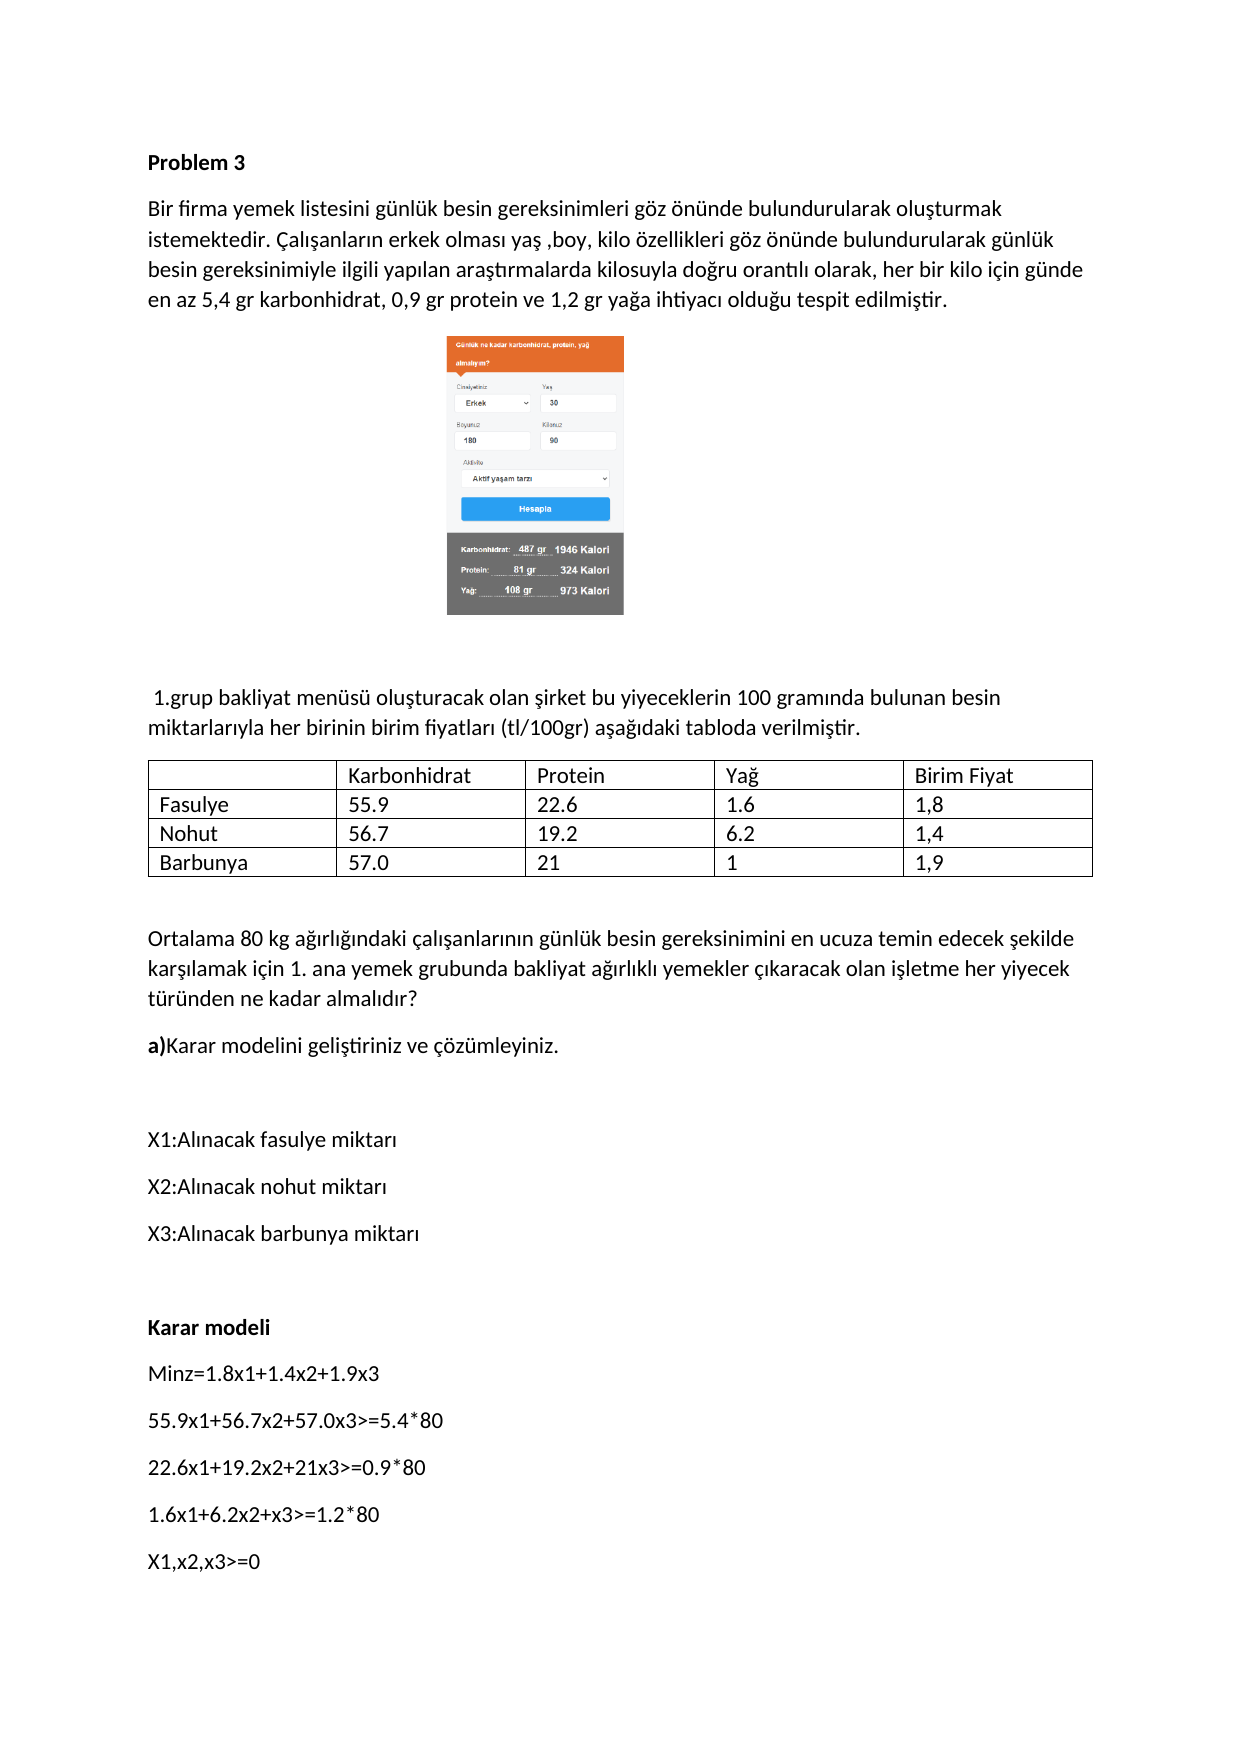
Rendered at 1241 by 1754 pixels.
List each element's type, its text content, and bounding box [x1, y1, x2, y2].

text X1:Alınacak fasulye miktarı [148, 1125, 1093, 1153]
text Ortalama 80 kg ağırlığındaki çalışanlarının günlük besin gereksinimini en ucuza temin edecek şekilde karşılamak için 1. ana yemek grubunda bakliyat ağırlıklı yemekler çıkaracak olan işletme her yiyecek türünden ne kadar almalıdır? [148, 924, 1093, 1012]
picture [434, 329, 677, 615]
text 22.6x1+19.2x2+21x3>=0.9*80 [148, 1453, 1093, 1481]
table_cell 55.9 [337, 790, 525, 818]
table_cell 1,8 [904, 790, 1092, 818]
table_cell Nohut [149, 819, 336, 847]
table_header Birim Fiyat [904, 761, 1092, 789]
text 1.grup bakliyat menüsü oluşturacak olan şirket bu yiyeceklerin 100 gramında bulunan besin miktarlarıyla her birinin birim fiyatları (tl/100gr) aşağıdaki tabloda verilmiştir. [148, 683, 1093, 741]
table_header Yağ [715, 761, 903, 789]
table_header [149, 761, 336, 789]
table_cell 21 [526, 848, 714, 876]
table_cell 1,9 [904, 848, 1092, 876]
table_cell 1.6 [715, 790, 903, 818]
text 55.9x1+56.7x2+57.0x3>=5.4*80 [148, 1406, 1093, 1434]
text X2:Alınacak nohut miktarı [148, 1172, 1093, 1200]
text 1.6x1+6.2x2+x3>=1.2*80 [148, 1500, 1093, 1528]
text Bir firma yemek listesini günlük besin gereksinimleri göz önünde bulundurularak oluşturmak istemektedir. Çalışanların erkek olması yaş ,boy, kilo özellikleri göz önünde bulundurularak günlük besin gereksinimiyle ilgili yapılan araştırmalarda kilosuyla doğru orantılı olarak, her bir kilo için günde en az 5,4 gr karbonhidrat, 0,9 gr protein ve 1,2 gr yağa ihtiyacı olduğu tespit edilmiştir. [148, 194, 1093, 313]
text X3:Alınacak barbunya miktarı [148, 1219, 1093, 1247]
text Problem 3 [148, 148, 1093, 176]
table_cell 1 [715, 848, 903, 876]
table_cell 57.0 [337, 848, 525, 876]
text Karar modeli [148, 1313, 1093, 1341]
table_header Protein [526, 761, 714, 789]
table_cell Fasulye [149, 790, 336, 818]
table_cell 56.7 [337, 819, 525, 847]
text a)Karar modelini geliştiriniz ve çözümleyiniz. [148, 1031, 1093, 1059]
table_cell Barbunya [149, 848, 336, 876]
table_cell 1,4 [904, 819, 1092, 847]
table_cell 22.6 [526, 790, 714, 818]
text Minz=1.8x1+1.4x2+1.9x3 [148, 1359, 1093, 1387]
table_cell 19.2 [526, 819, 714, 847]
table_header Karbonhidrat [337, 761, 525, 789]
table_cell 6.2 [715, 819, 903, 847]
text X1,x2,x3>=0 [148, 1547, 1093, 1575]
